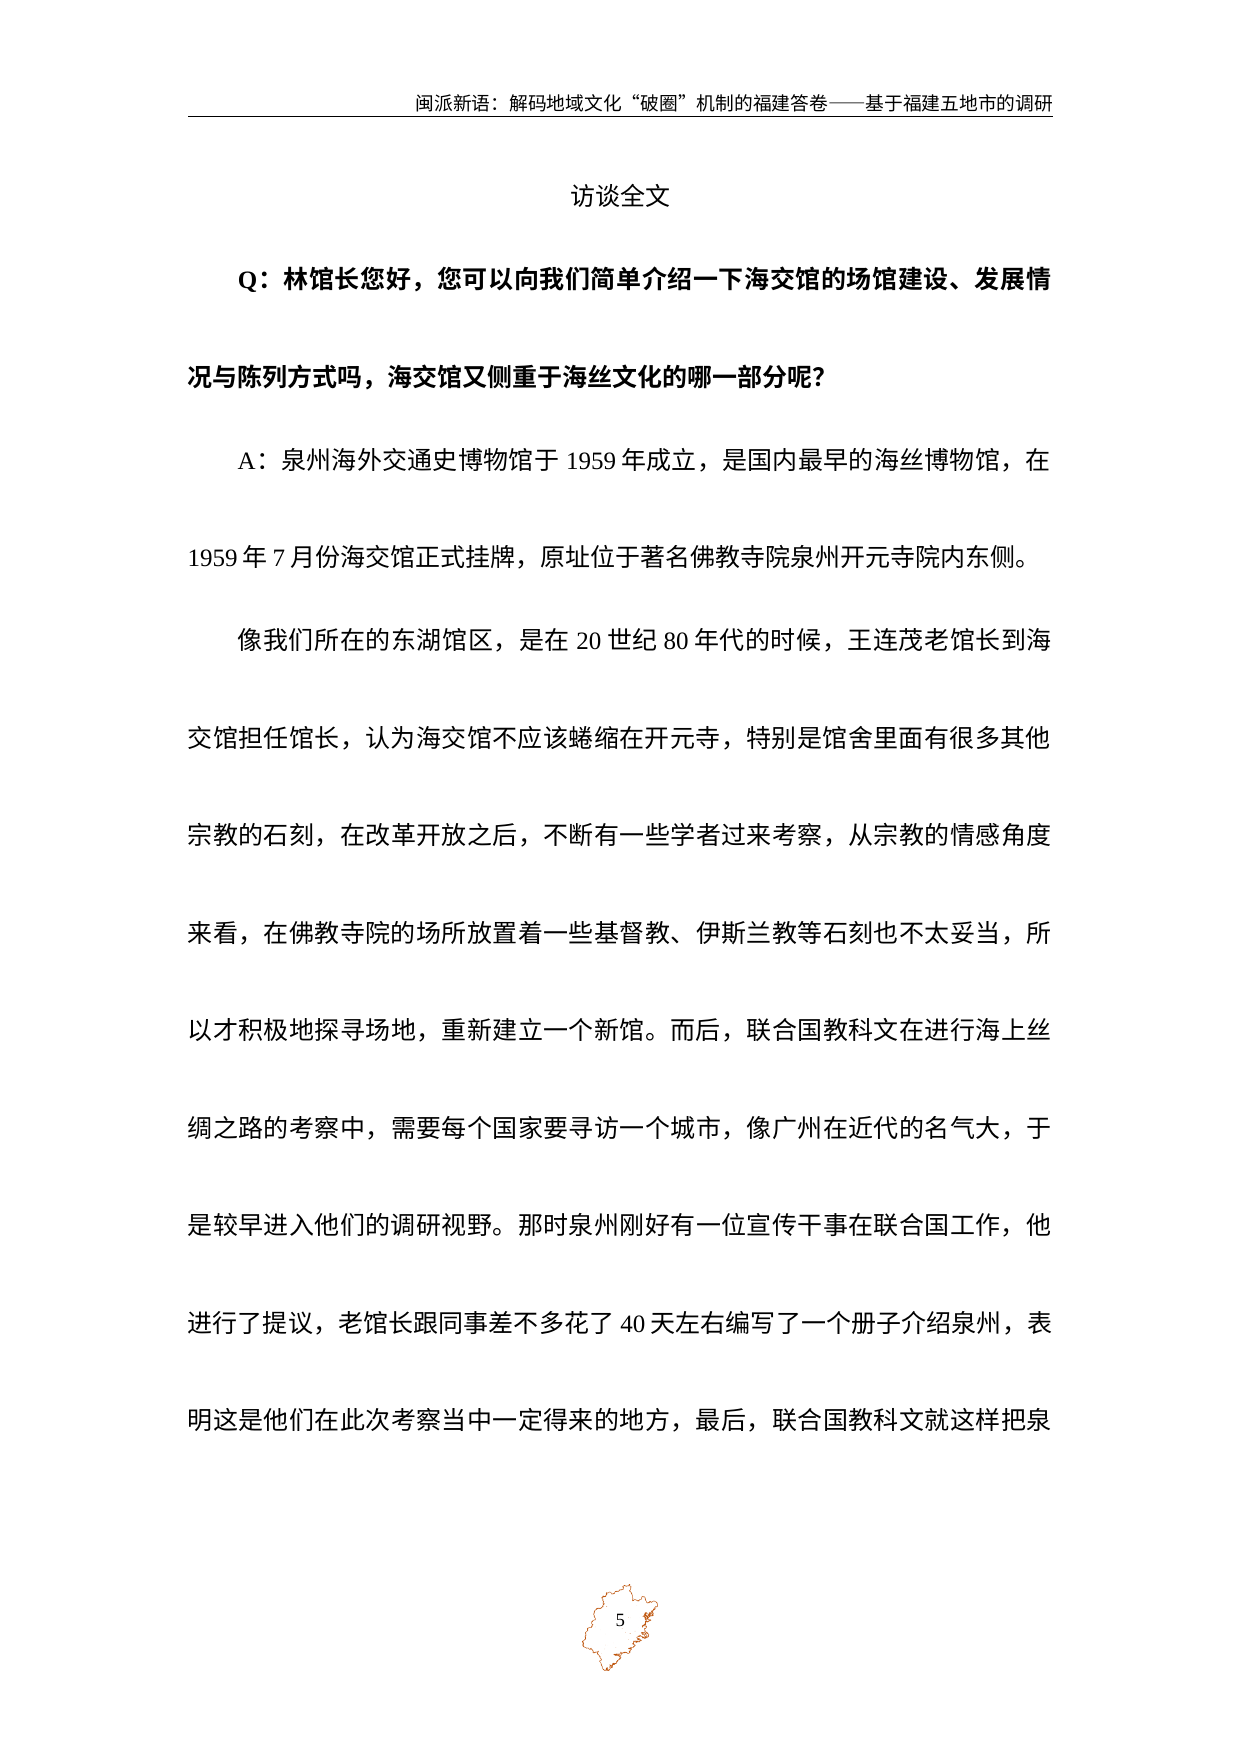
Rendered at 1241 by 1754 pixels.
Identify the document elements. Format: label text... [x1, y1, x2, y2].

text 访谈全文 [187, 162, 1053, 227]
text A：泉州海外交通史博物馆于1959年成立，是国内最早的海丝博物馆，在1959年7月份海交馆正式挂牌，原址位于著名佛教寺院泉州开元寺院内东侧。 [187, 426, 1053, 588]
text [187, 606, 1053, 1451]
text Q：林馆长您好，您可以向我们简单介绍一下海交馆的场馆建设、发展情况与陈列方式吗，海交馆又侧重于海丝文化的哪一部分呢？ [187, 245, 1053, 408]
